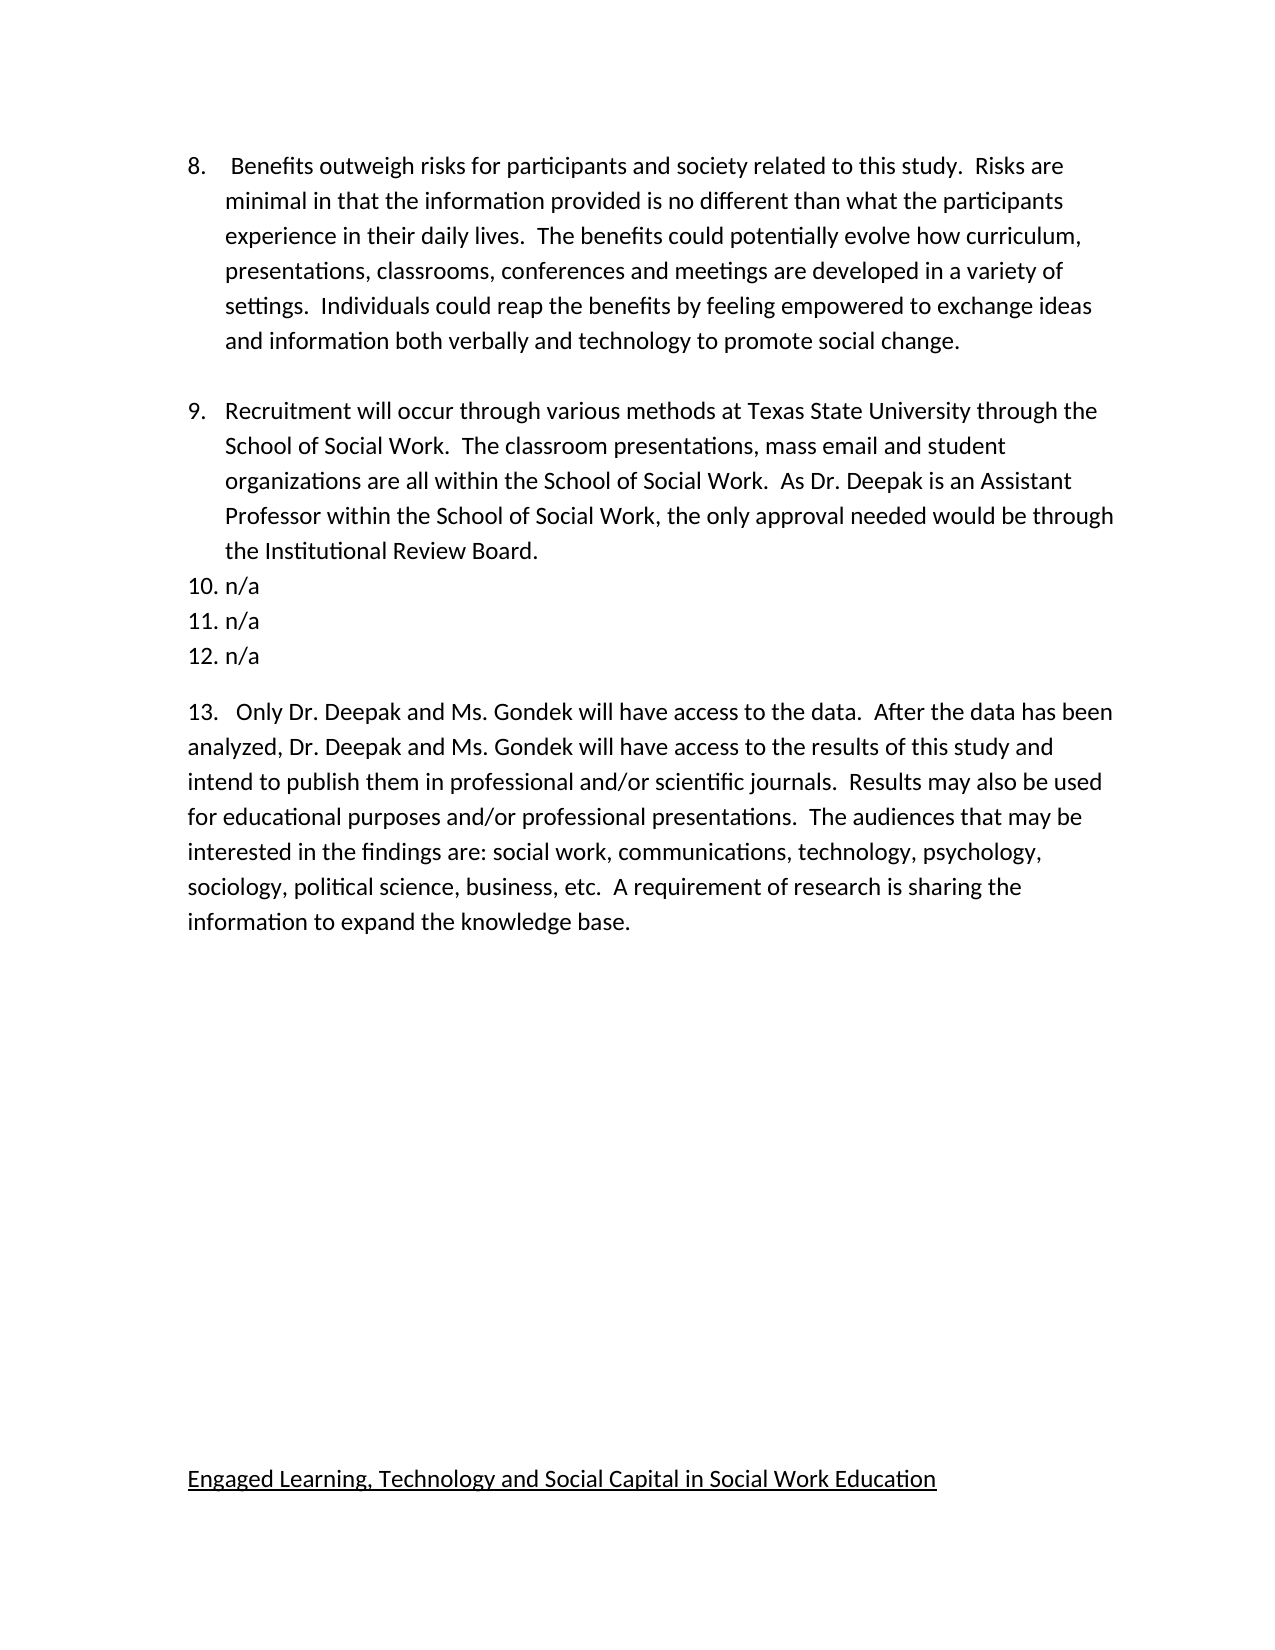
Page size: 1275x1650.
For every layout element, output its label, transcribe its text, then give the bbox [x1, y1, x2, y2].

list n/a [187, 605, 1125, 636]
list Recruitment will occur through various methods at Texas State University through the School of Social Work. The classroom presentations, mass email and student organizations are all within the School of Social Work. As Dr. Deepak is an Assistant Professor within the School of Social Work, the only approval needed would be through the Institutional Review Board. [187, 395, 1125, 566]
list n/a [187, 640, 1125, 671]
text 13. Only Dr. Deepak and Ms. Gondek will have access to the data. After the data has been analyzed, Dr. Deepak and Ms. Gondek will have access to the results of this study and intend to publish them in professional and/or scientific journals. Results may also be used for educational purposes and/or professional presentations. The audiences that may be interested in the findings are: social work, communications, technology, psychology, sociology, political science, business, etc. A requirement of research is sharing the information to expand the knowledge base. [187, 696, 1125, 936]
list n/a [187, 570, 1125, 601]
list Benefits outweigh risks for participants and society related to this study. Risks are minimal in that the information provided is no different than what the participants experience in their daily lives. The benefits could potentially evolve how curriculum, presentations, classrooms, conferences and meetings are developed in a variety of settings. Individuals could reap the benefits by feeling empowered to exchange ideas and information both verbally and technology to promote social change. [187, 150, 1125, 356]
